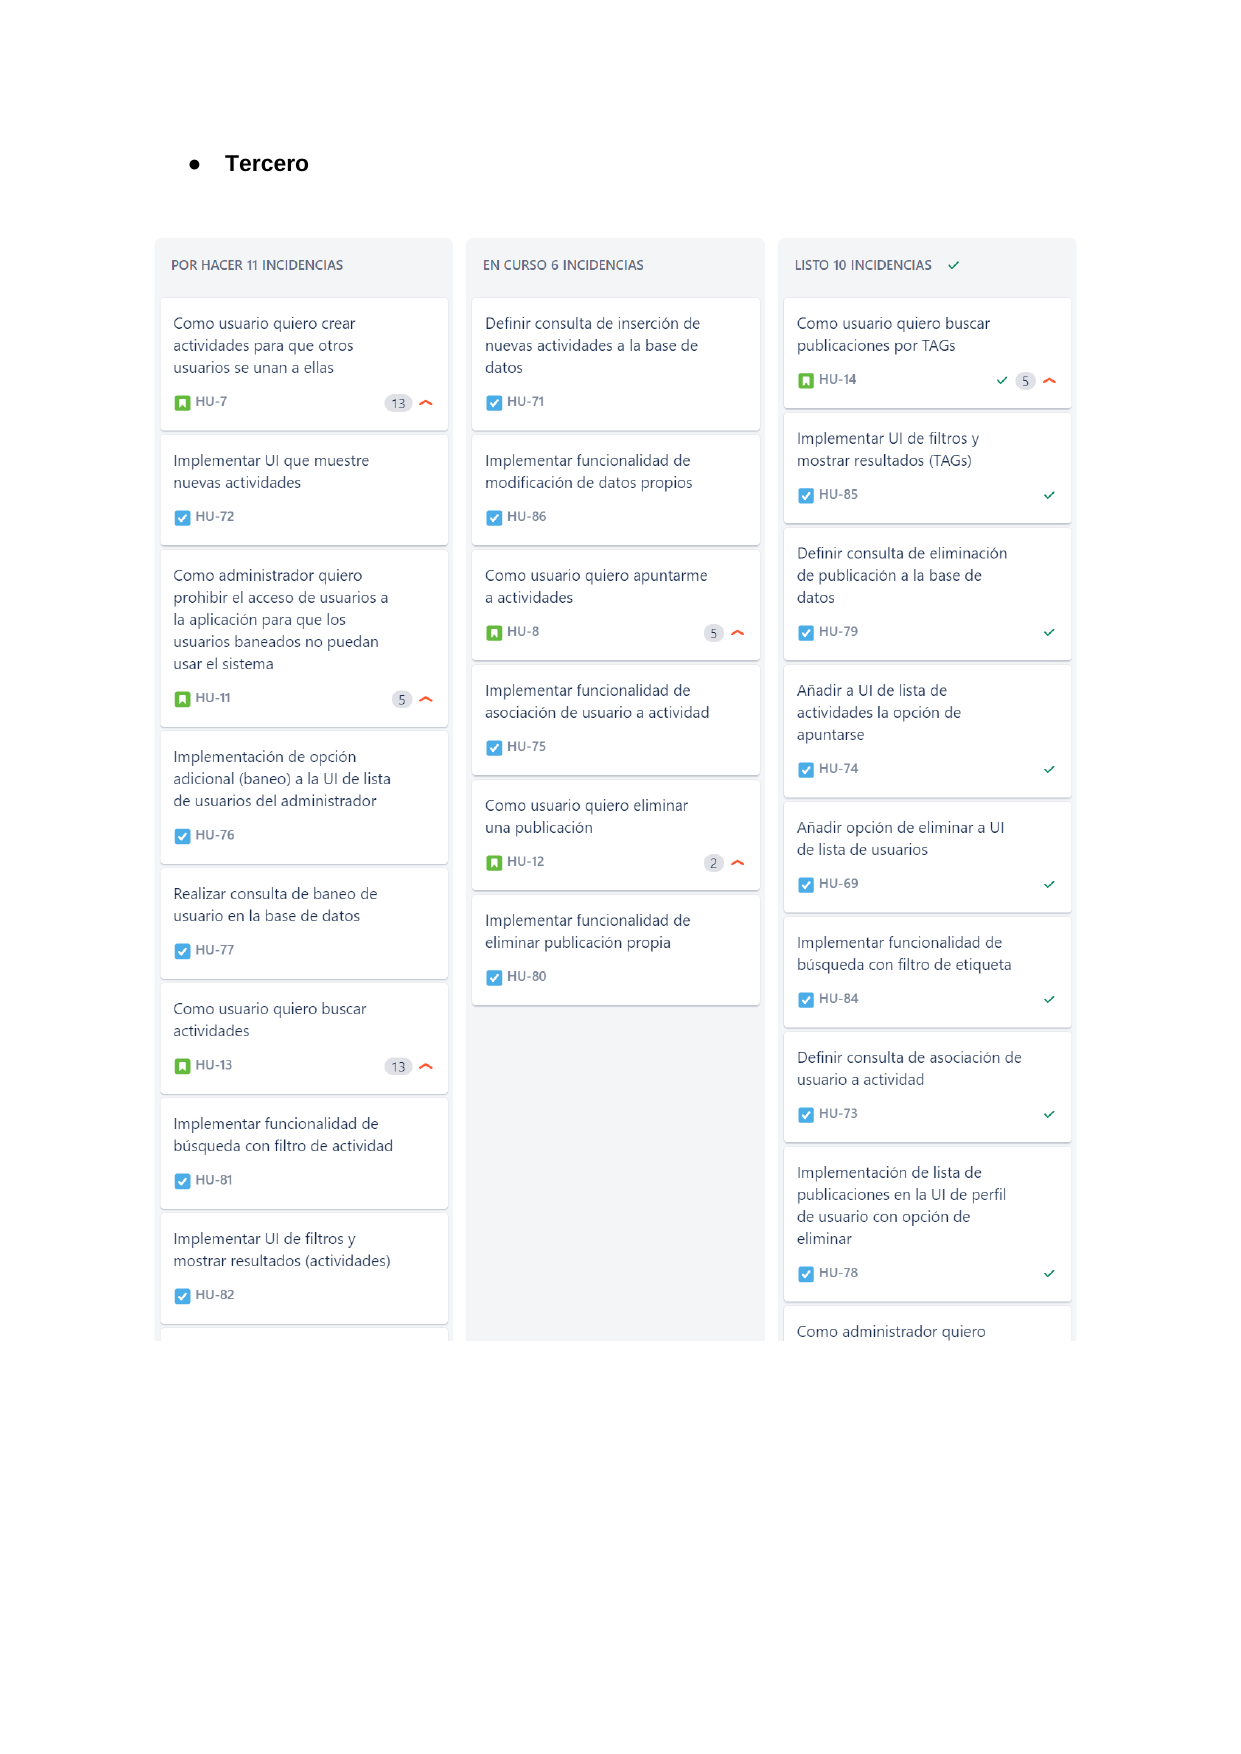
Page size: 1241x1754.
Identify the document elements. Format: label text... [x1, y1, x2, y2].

list Tercero [187, 150, 1090, 176]
picture [149, 232, 1091, 1341]
